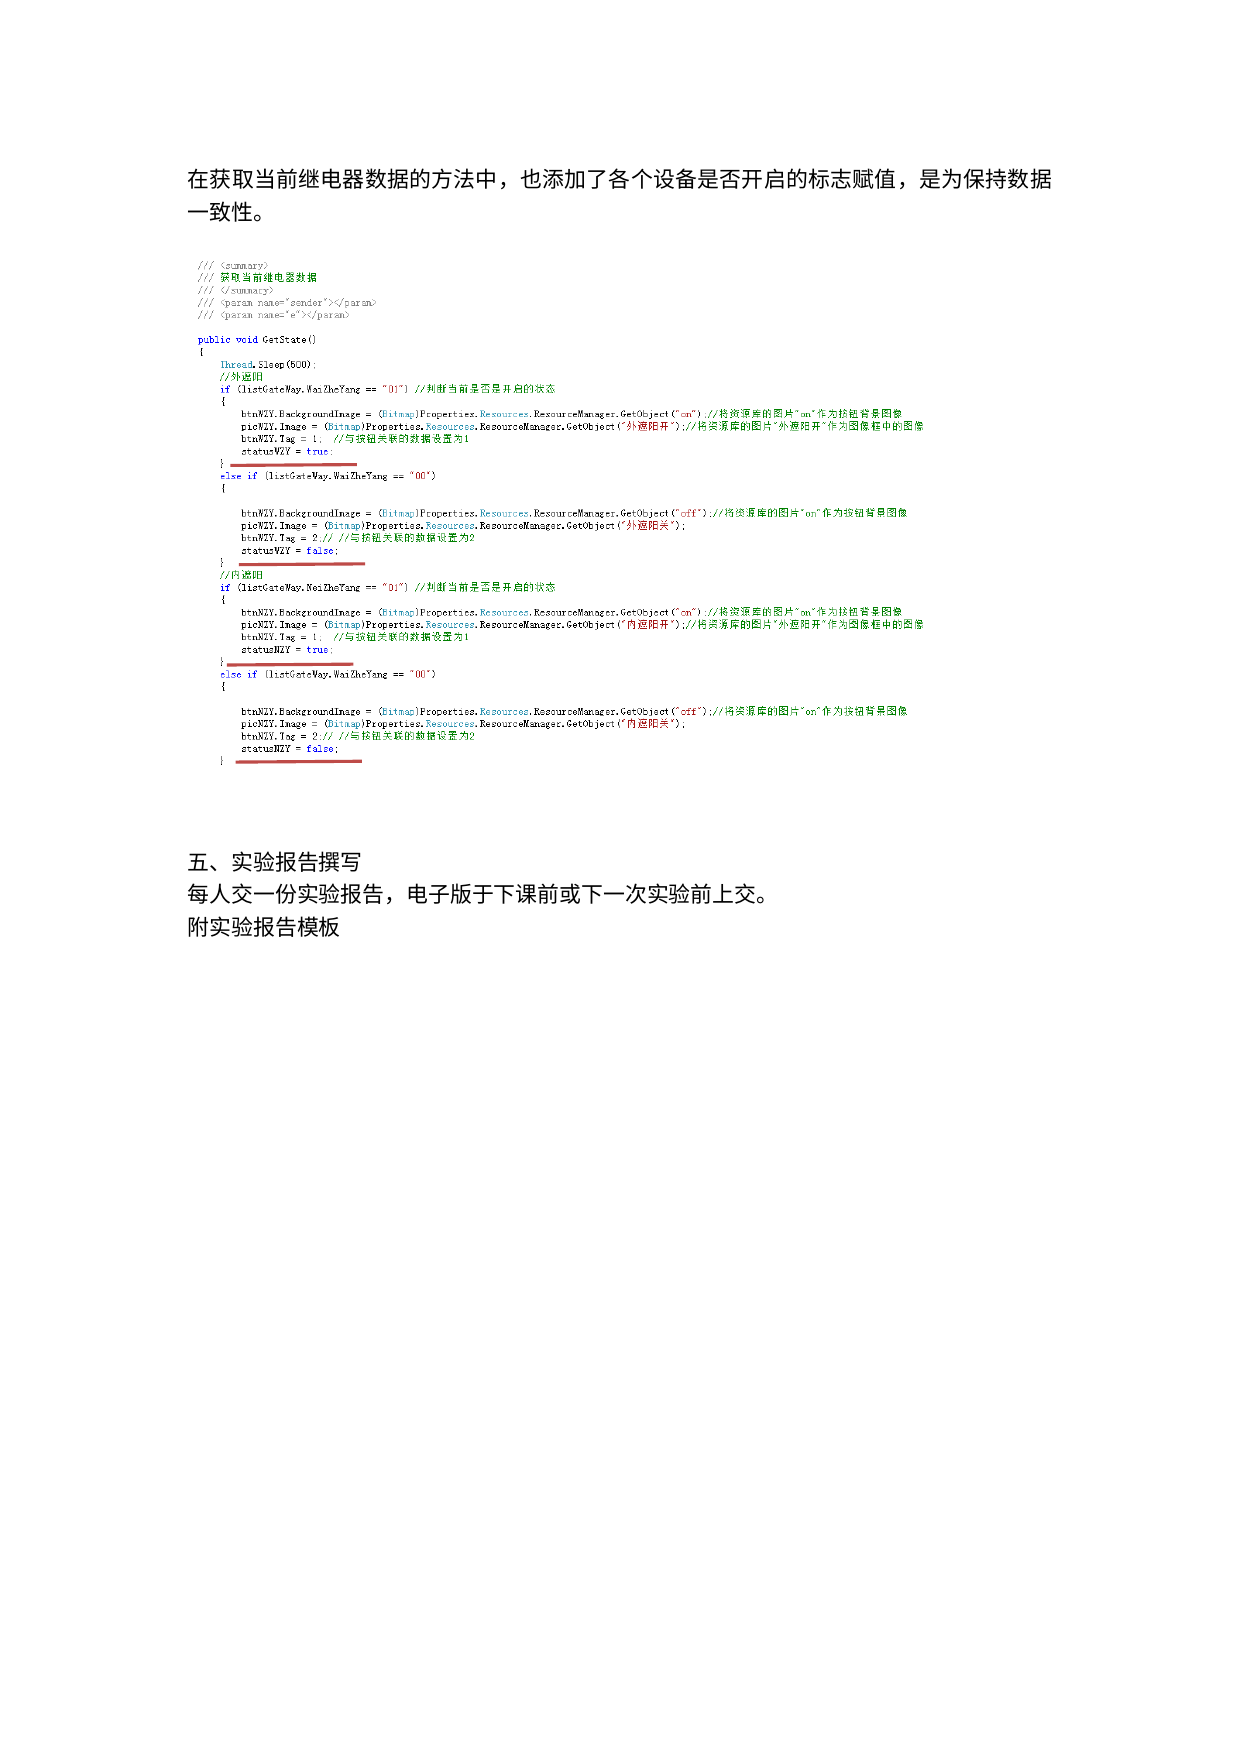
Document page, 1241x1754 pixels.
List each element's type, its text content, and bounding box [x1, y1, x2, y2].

text 五、实验报告撰写 [187, 844, 1053, 877]
picture [187, 259, 929, 767]
text 每人交一份实验报告，电子版于下课前或下一次实验前上交。 [187, 877, 1053, 909]
text 在获取当前继电器数据的方法中，也添加了各个设备是否开启的标志赋值，是为保持数据一致性。 [187, 162, 1053, 227]
text 附实验报告模板 [187, 909, 1053, 942]
